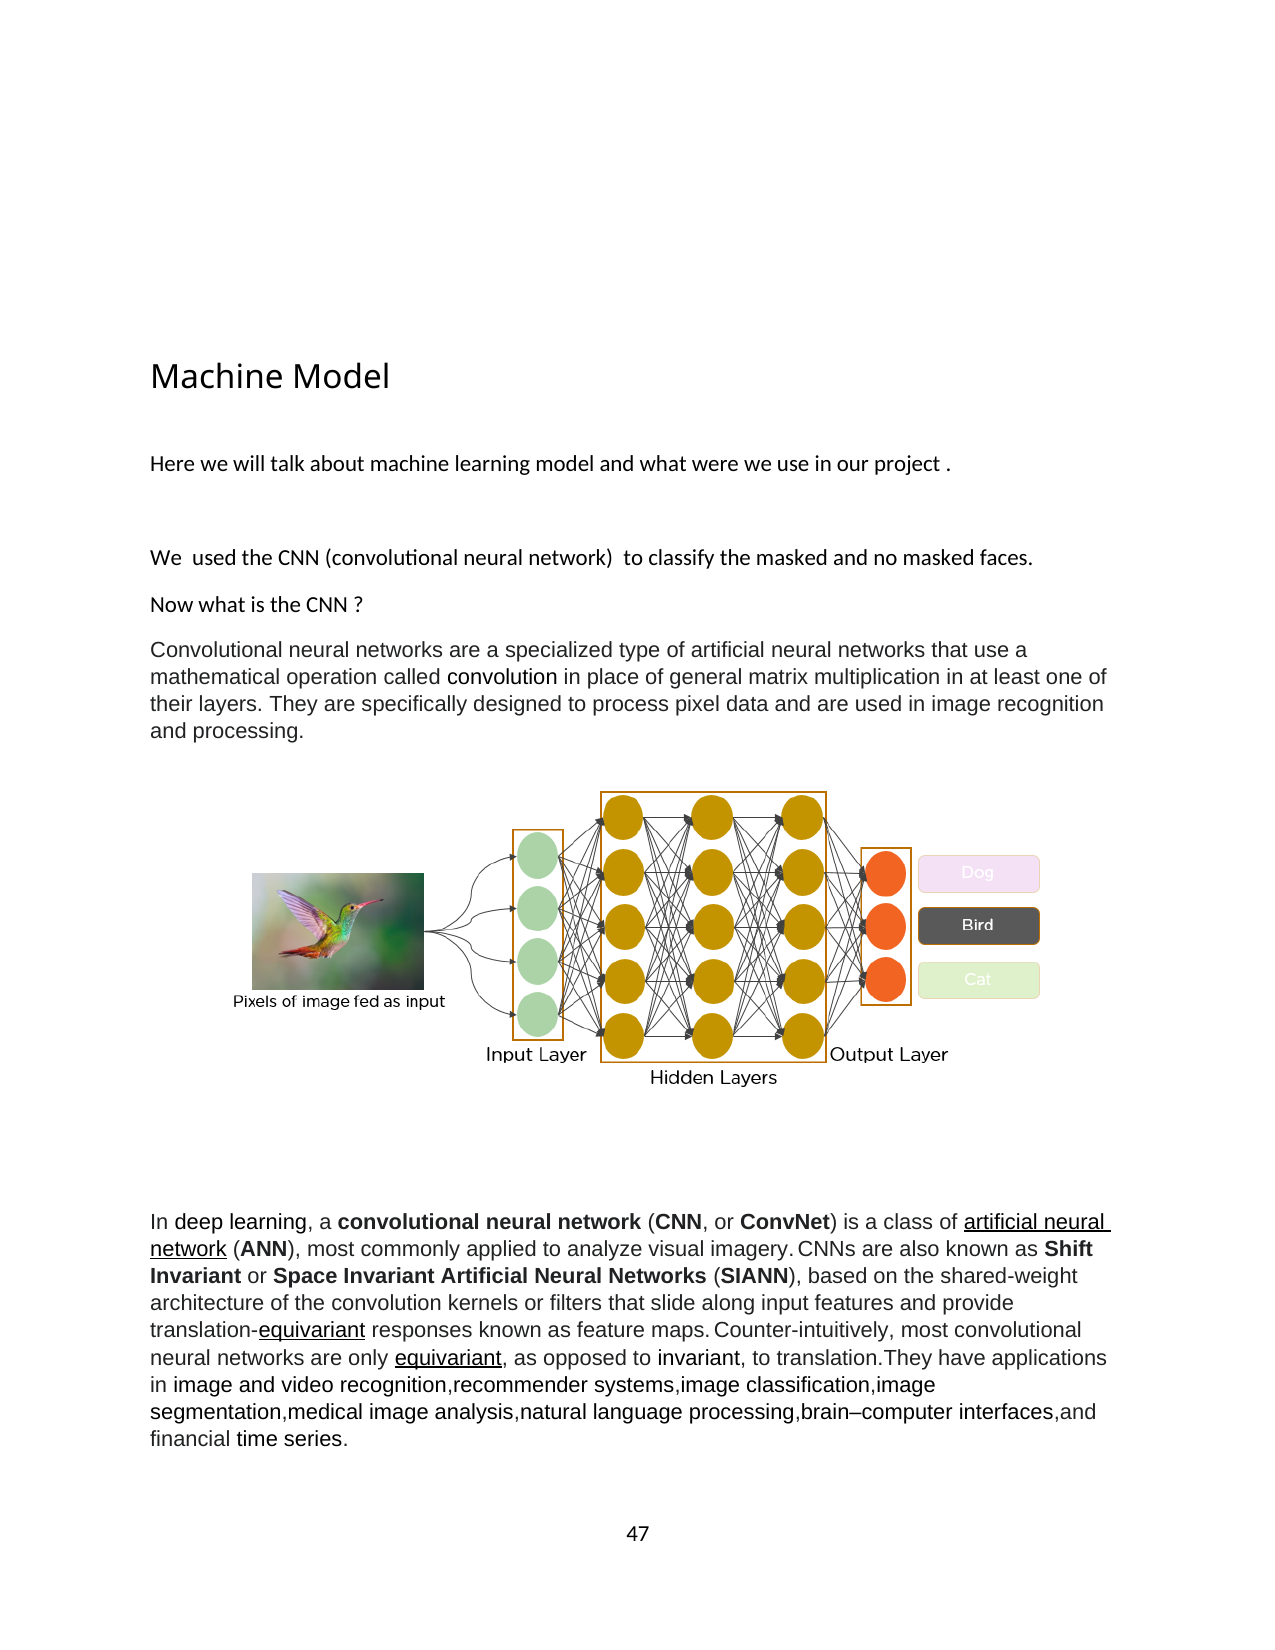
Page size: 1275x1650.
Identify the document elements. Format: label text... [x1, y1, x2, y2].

subtitle Machine Model [150, 353, 1125, 399]
text We used the CNN (convolutional neural network) to classify the masked and no masked faces. [150, 543, 1125, 571]
text Now what is the CNN ? [150, 590, 1125, 618]
text Here we will talk about machine learning model and what were we use in our project . [150, 449, 1125, 477]
text In deep learning, a convolutional neural network (CNN, or ConvNet) is a class of artificial neural network (ANN), most commonly applied to analyze visual imagery. CNNs are also known as Shift Invariant or Space Invariant Artificial Neural Networks (SIANN), based on the shared-weight architecture of the convolution kernels or filters that slide along input features and provide translation-equivariant responses known as feature maps. Counter-intuitively, most convolutional neural networks are only equivariant, as opposed to invariant, to translation.They have applications in image and video recognition,recommender systems,image classification,image segmentation,medical image analysis,natural language processing,brain–computer interfaces,and financial time series. [150, 1208, 1125, 1451]
picture [223, 765, 1052, 1094]
text Convolutional neural networks are a specialized type of artificial neural networks that use a mathematical operation called convolution in place of general matrix multiplication in at least one of their layers. They are specifically designed to process pixel data and are used in image recognition and processing. [150, 637, 1125, 743]
